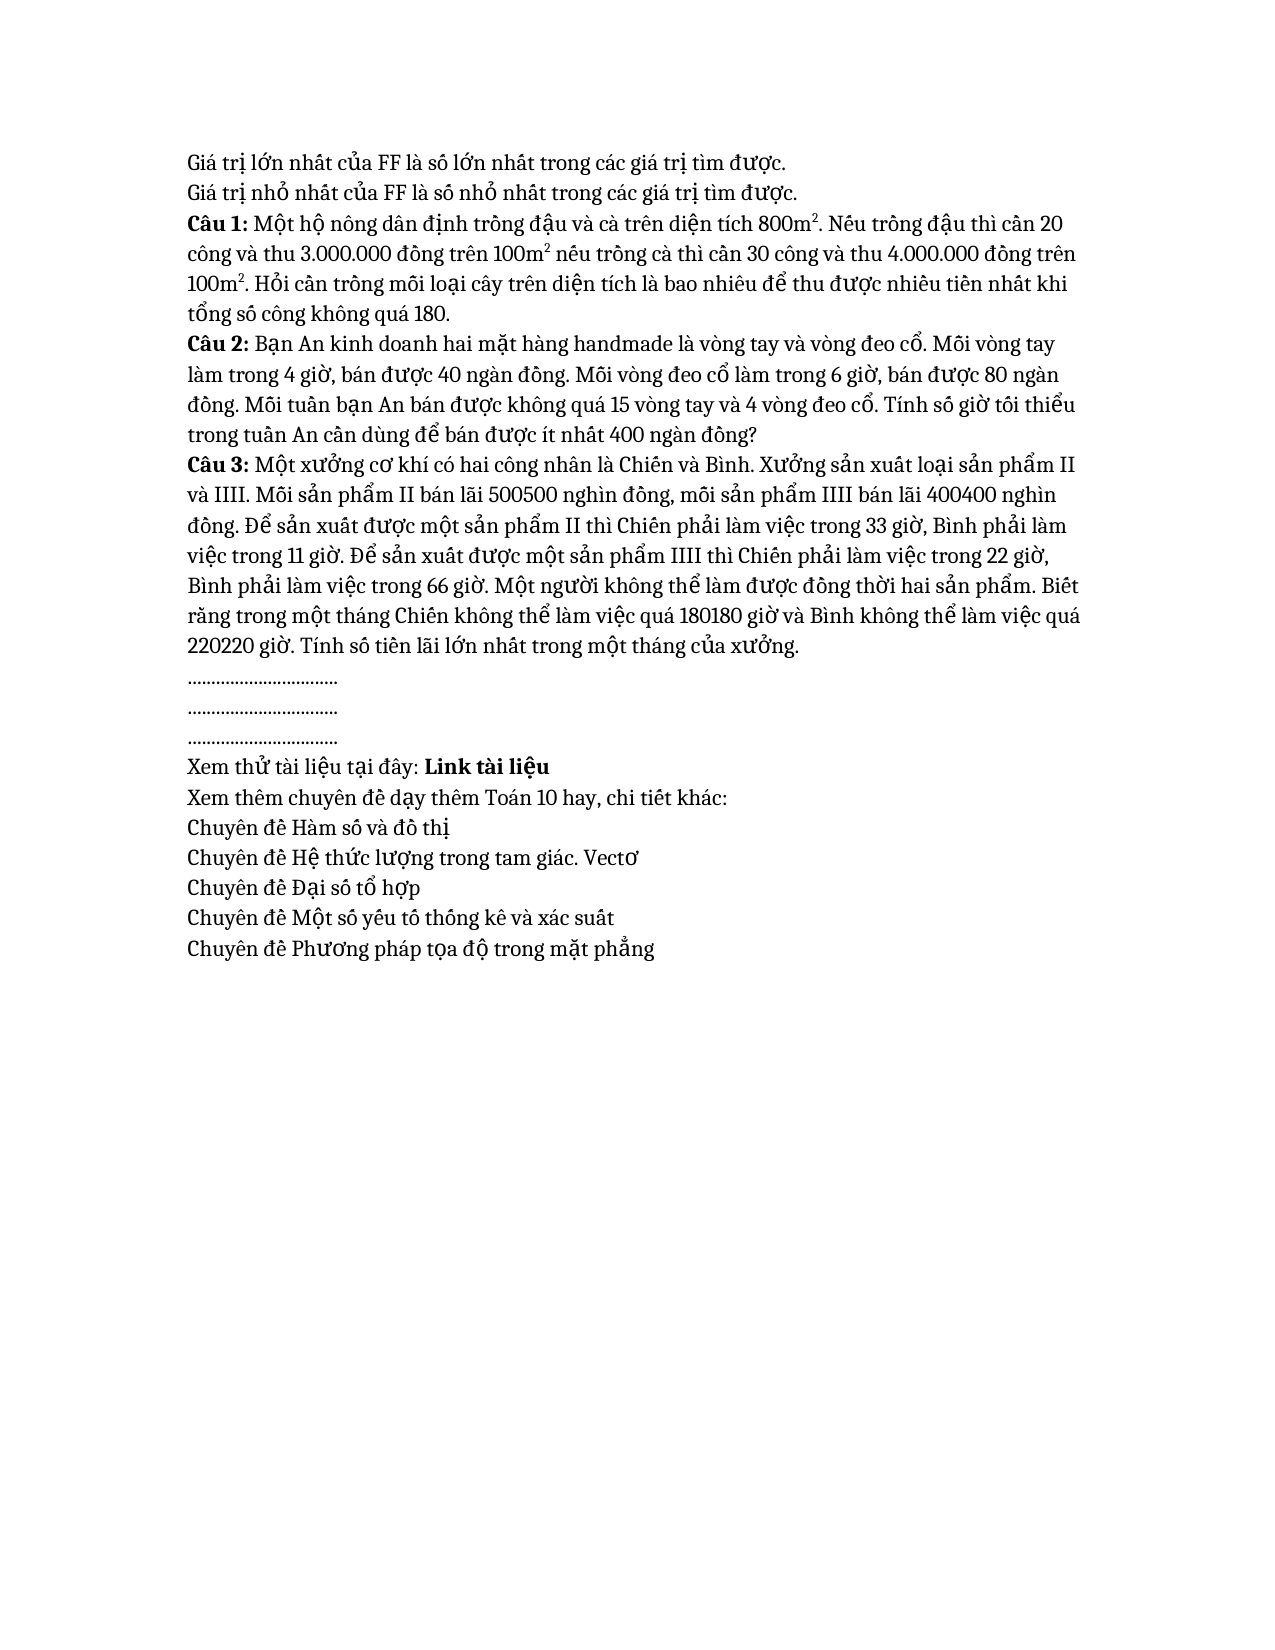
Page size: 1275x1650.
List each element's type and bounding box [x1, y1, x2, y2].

text [187, 150, 1087, 1022]
